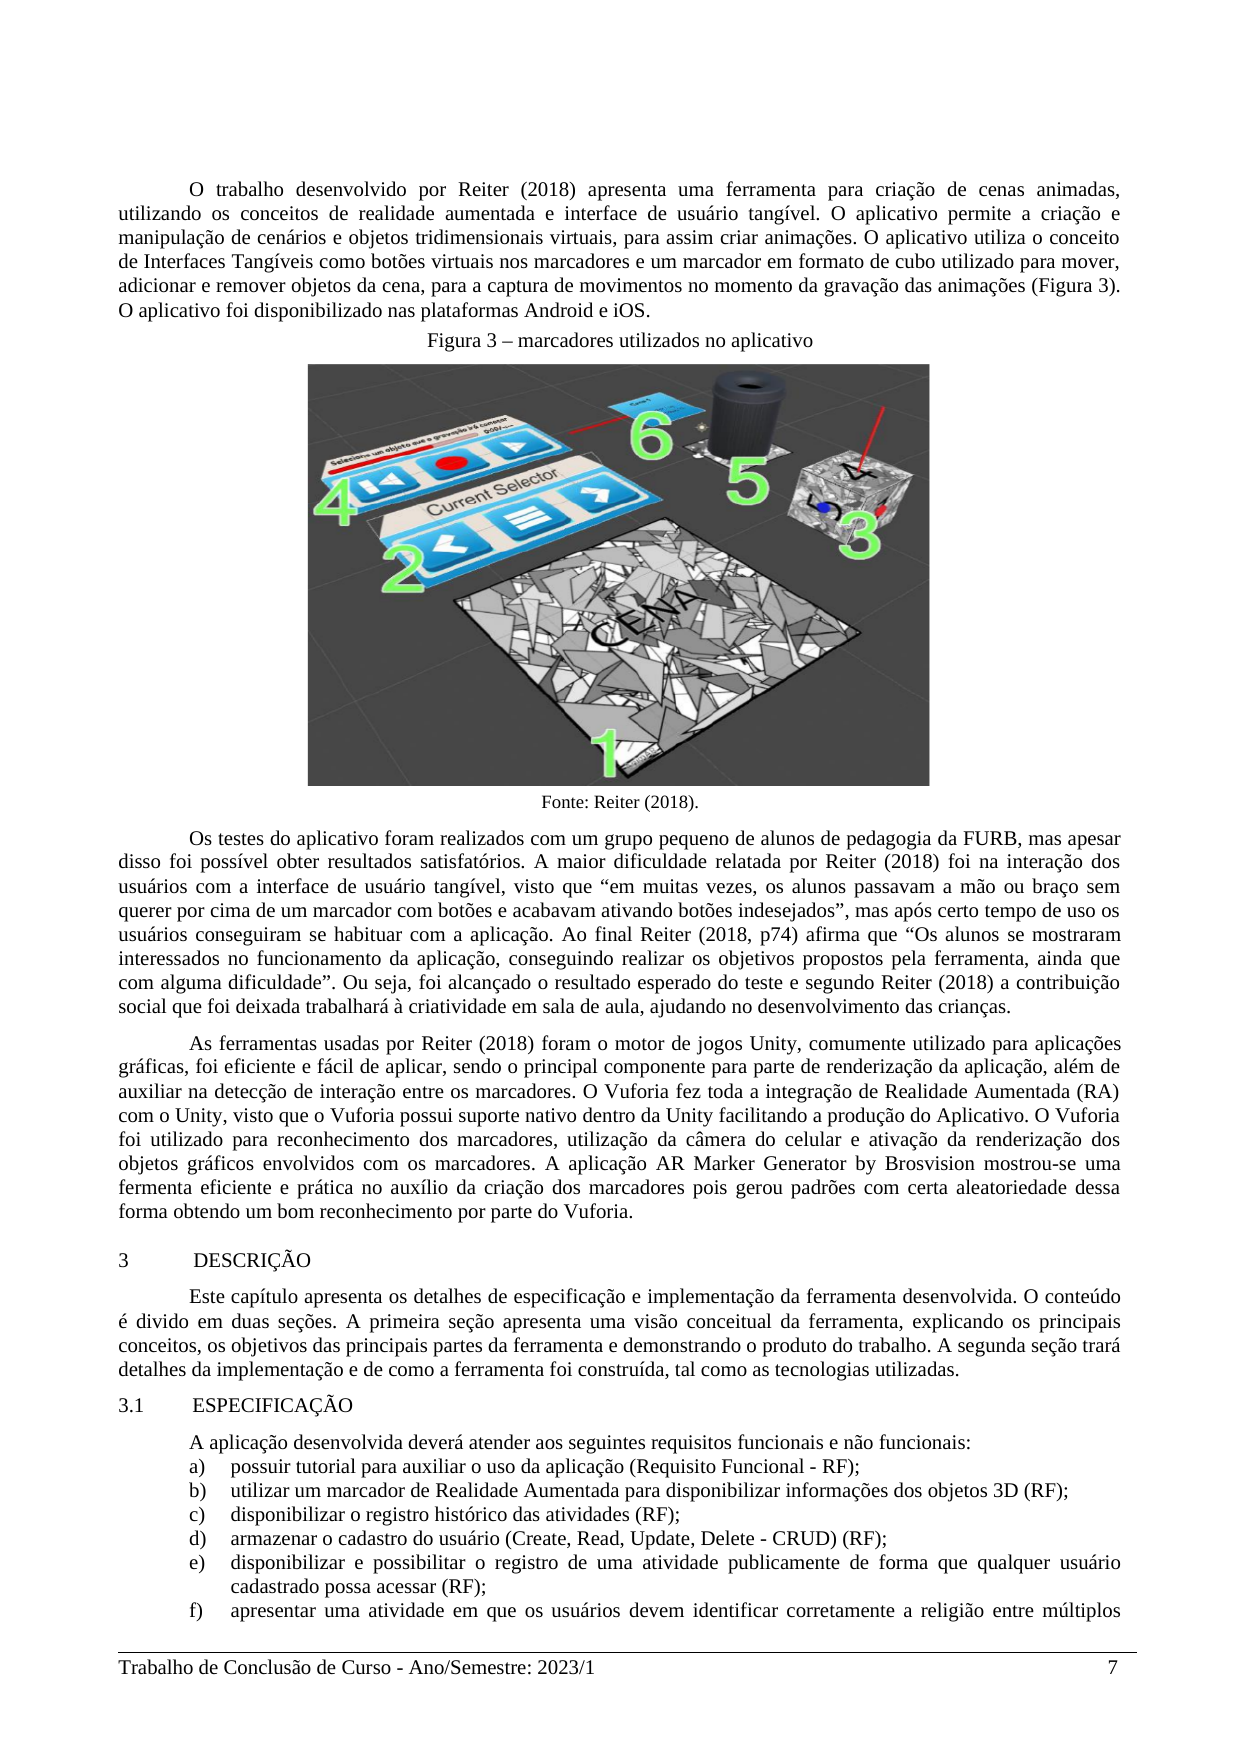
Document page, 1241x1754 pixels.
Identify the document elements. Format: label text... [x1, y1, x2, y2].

subtitle Especificação [118, 1393, 1122, 1417]
text disponibilizar o registro histórico das atividades (RF); [189, 1502, 1122, 1526]
text As ferramentas usadas por Reiter (2018) foram o motor de jogos Unity, comumente utilizado para aplicações gráficas, foi eficiente e fácil de aplicar, sendo o principal componente para parte de renderização da aplicação, além de auxiliar na detecção de interação entre os marcadores. O Vuforia fez toda a integração de Realidade Aumentada (RA) com o Unity, visto que o Vuforia possui suporte nativo dentro da Unity facilitando a produção do Aplicativo. O Vuforia foi utilizado para reconhecimento dos marcadores, utilização da câmera do celular e ativação da renderização dos objetos gráficos envolvidos com os marcadores. A aplicação AR Marker Generator by Brosvision mostrou-se uma fermenta eficiente e prática no auxílio da criação dos marcadores pois gerou padrões com certa aleatoriedade dessa forma obtendo um bom reconhecimento por parte do Vuforia. [118, 1030, 1122, 1223]
text Os testes do aplicativo foram realizados com um grupo pequeno de alunos de pedagogia da FURB, mas apesar disso foi possível obter resultados satisfatórios. A maior dificuldade relatada por Reiter (2018) foi na interação dos usuários com a interface de usuário tangível, visto que “em muitas vezes, os alunos passavam a mão ou braço sem querer por cima de um marcador com botões e acabavam ativando botões indesejados”, mas após certo tempo de uso os usuários conseguiram se habituar com a aplicação. Ao final Reiter (2018, p74) afirma que “Os alunos se mostraram interessados no funcionamento da aplicação, conseguindo realizar os objetivos propostos pela ferramenta, ainda que com alguma dificuldade”. Ou seja, foi alcançado o resultado esperado do teste e segundo Reiter (2018) a contribuição social que foi deixada trabalhará à criatividade em sala de aula, ajudando no desenvolvimento das crianças. [118, 825, 1122, 1018]
text disponibilizar e possibilitar o registro de uma atividade publicamente de forma que qualquer usuário cadastrado possa acessar (RF); [189, 1550, 1122, 1598]
text armazenar o cadastro do usuário (Create, Read, Update, Delete - CRUD) (RF); [189, 1526, 1122, 1550]
text utilizar um marcador de Realidade Aumentada para disponibilizar informações dos objetos 3D (RF); [189, 1478, 1122, 1502]
text Fonte: Reiter (2018). [118, 791, 1122, 813]
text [189, 1598, 1122, 1622]
text O trabalho desenvolvido por Reiter (2018) apresenta uma ferramenta para criação de cenas animadas, utilizando os conceitos de realidade aumentada e interface de usuário tangível. O aplicativo permite a criação e manipulação de cenários e objetos tridimensionais virtuais, para assim criar animações. O aplicativo utiliza o conceito de Interfaces Tangíveis como botões virtuais nos marcadores e um marcador em formato de cubo utilizado para mover, adicionar e remover objetos da cena, para a captura de movimentos no momento da gravação das animações (Figura 3). O aplicativo foi disponibilizado nas plataformas Android e iOS. [118, 177, 1122, 322]
picture [306, 360, 935, 790]
text A aplicação desenvolvida deverá atender aos seguintes requisitos funcionais e não funcionais: [118, 1430, 1122, 1454]
text Figura 3 – marcadores utilizados no aplicativo [118, 328, 1122, 352]
text possuir tutorial para auxiliar o uso da aplicação (Requisito Funcional - RF); [189, 1454, 1122, 1478]
text Este capítulo apresenta os detalhes de especificação e implementação da ferramenta desenvolvida. O conteúdo é divido em duas seções. A primeira seção apresenta uma visão conceitual da ferramenta, explicando os principais conceitos, os objetivos das principais partes da ferramenta e demonstrando o produto do trabalho. A segunda seção trará detalhes da implementação e de como a ferramenta foi construída, tal como as tecnologias utilizadas. [118, 1284, 1122, 1381]
subtitle DESCRIÇÃO [118, 1248, 1122, 1272]
